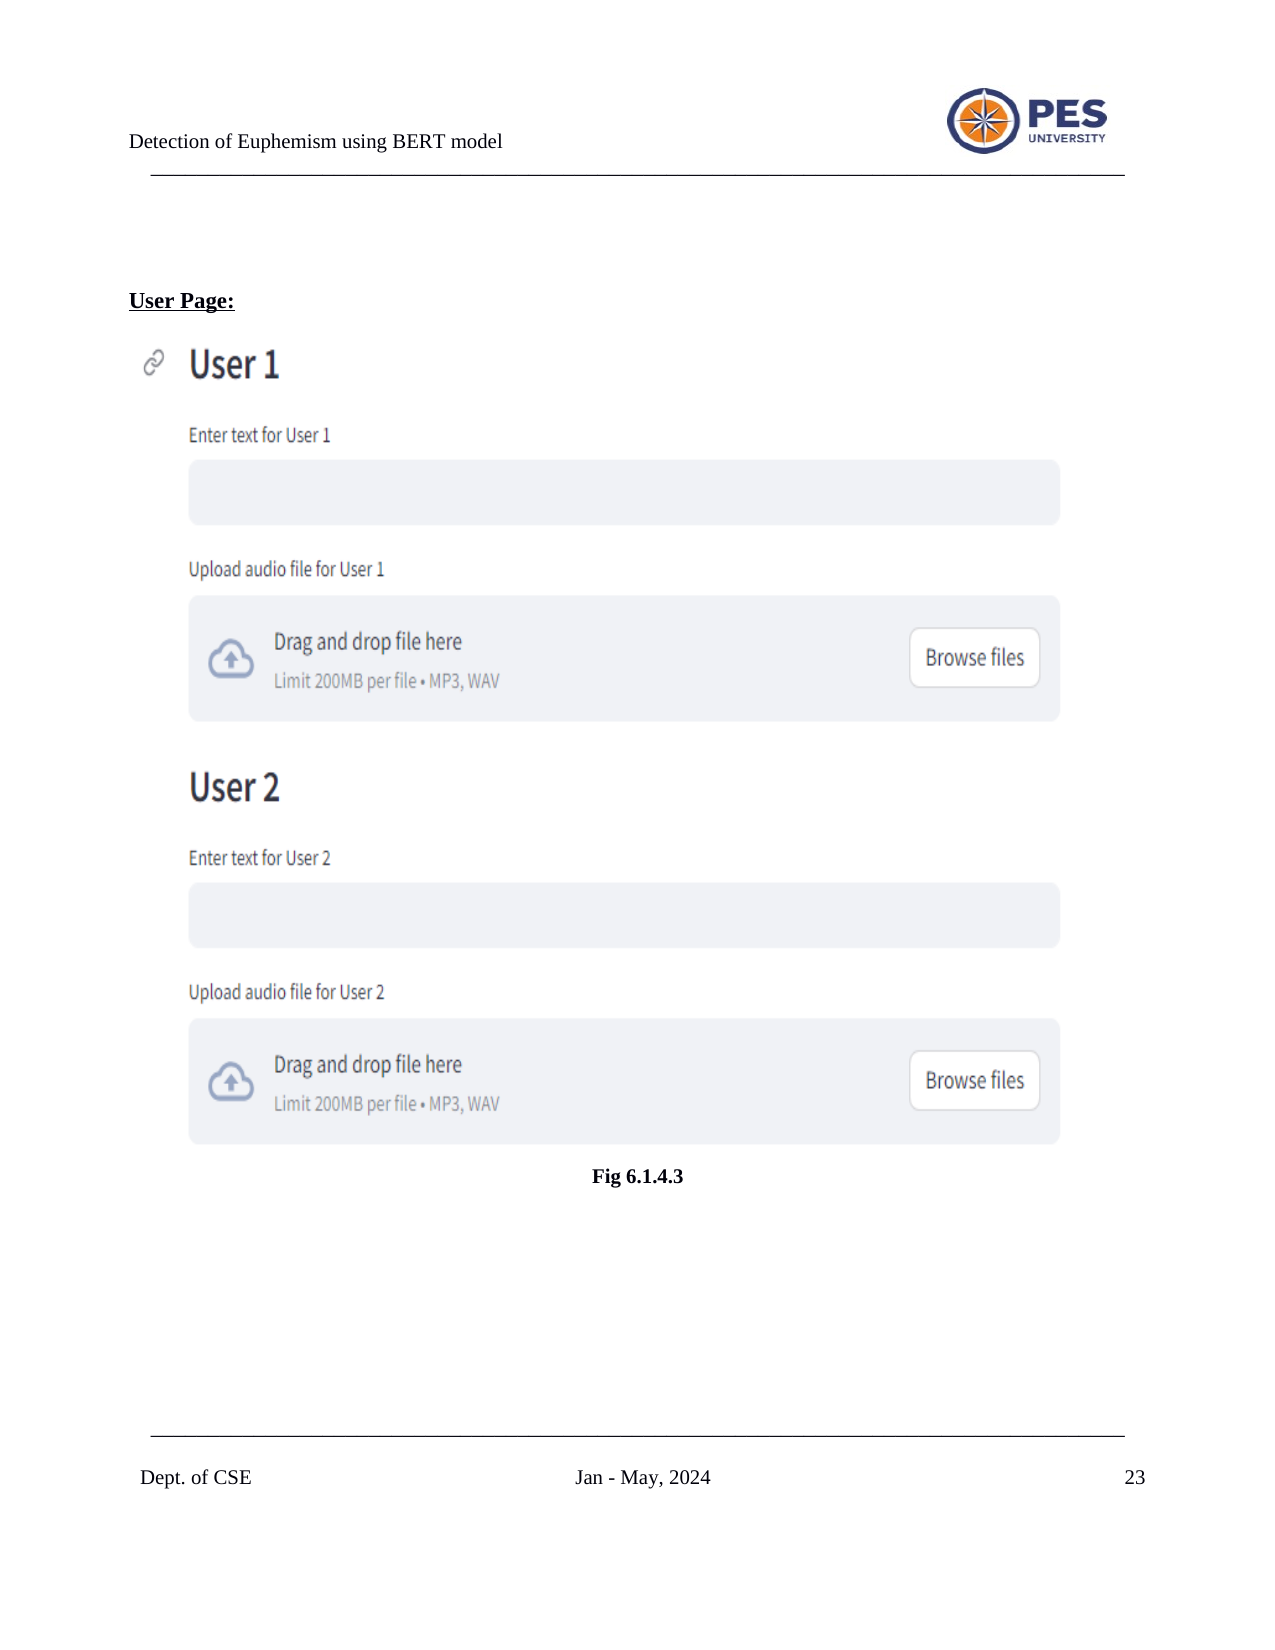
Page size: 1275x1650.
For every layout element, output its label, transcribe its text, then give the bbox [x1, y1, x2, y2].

picture [945, 85, 1117, 157]
text User Page: [128, 287, 1146, 314]
text Fig 6.1.4.3 [128, 1164, 1146, 1188]
picture [128, 326, 1147, 1151]
